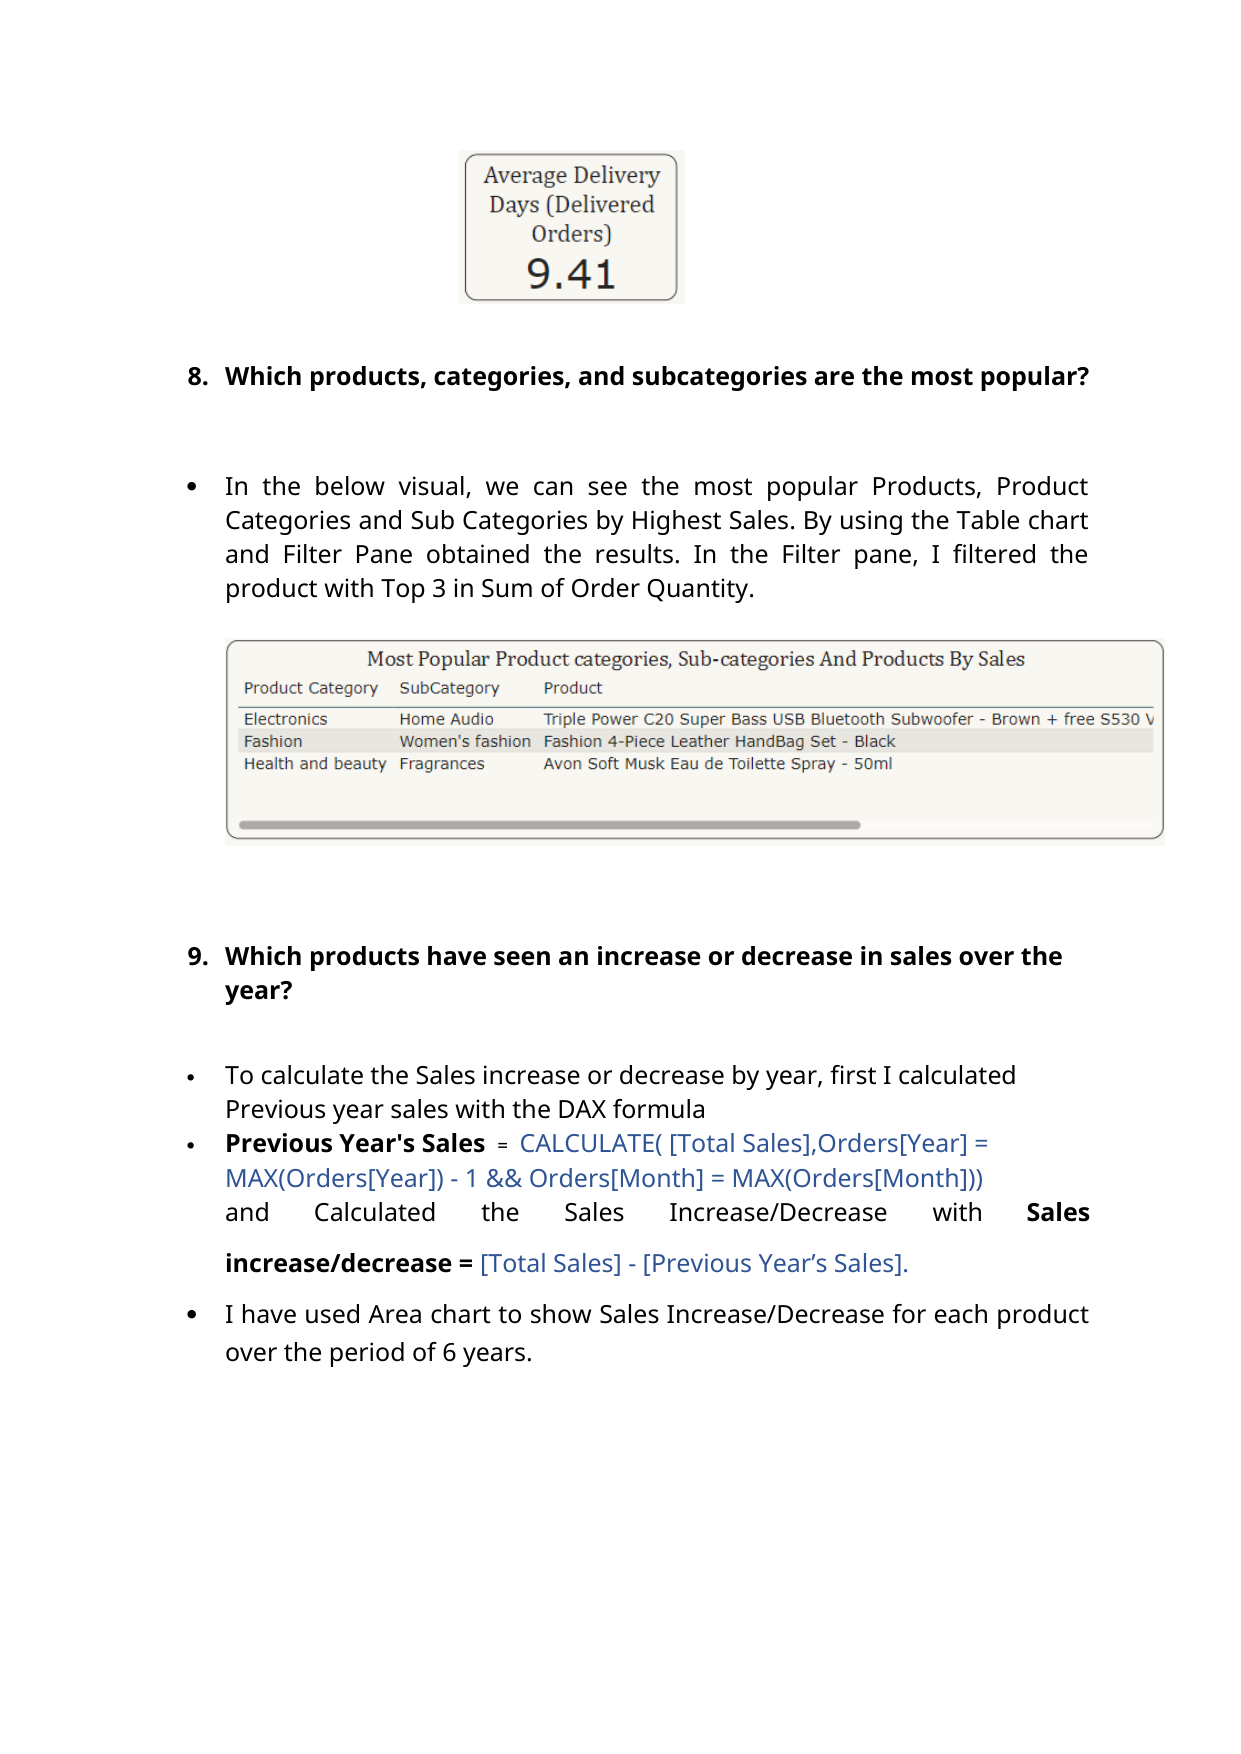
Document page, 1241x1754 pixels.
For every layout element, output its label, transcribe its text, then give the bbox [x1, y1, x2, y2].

list Which products, categories, and subcategories are the most popular? [187, 359, 1090, 393]
list Which products have seen an increase or decrease in sales over the year? [187, 939, 1090, 1007]
picture [458, 150, 685, 304]
picture [225, 638, 1166, 846]
list Previous Year's Sales = CALCULATE( [Total Sales],Orders[Year] = MAX(Orders[Year]) - 1 && Orders[Month] = MAX(Orders[Month])) [187, 1126, 1090, 1194]
list I have used Area chart to show Sales Increase/Decrease for each product over the period of 6 years. [187, 1296, 1090, 1369]
list To calculate the Sales increase or decrease by year, first I calculated Previous year sales with the DAX formula [187, 1058, 1090, 1126]
list and Calculated the Sales Increase/Decrease with Sales increase/decrease = [Total Sales] - [Previous Year’s Sales]. [225, 1194, 1090, 1279]
list In the below visual, we can see the most popular Products, Product Categories and Sub Categories by Highest Sales. By using the Table chart and Filter Pane obtained the results. In the Filter pane, I filtered the product with Top 3 in Sum of Order Quantity. [187, 468, 1090, 605]
